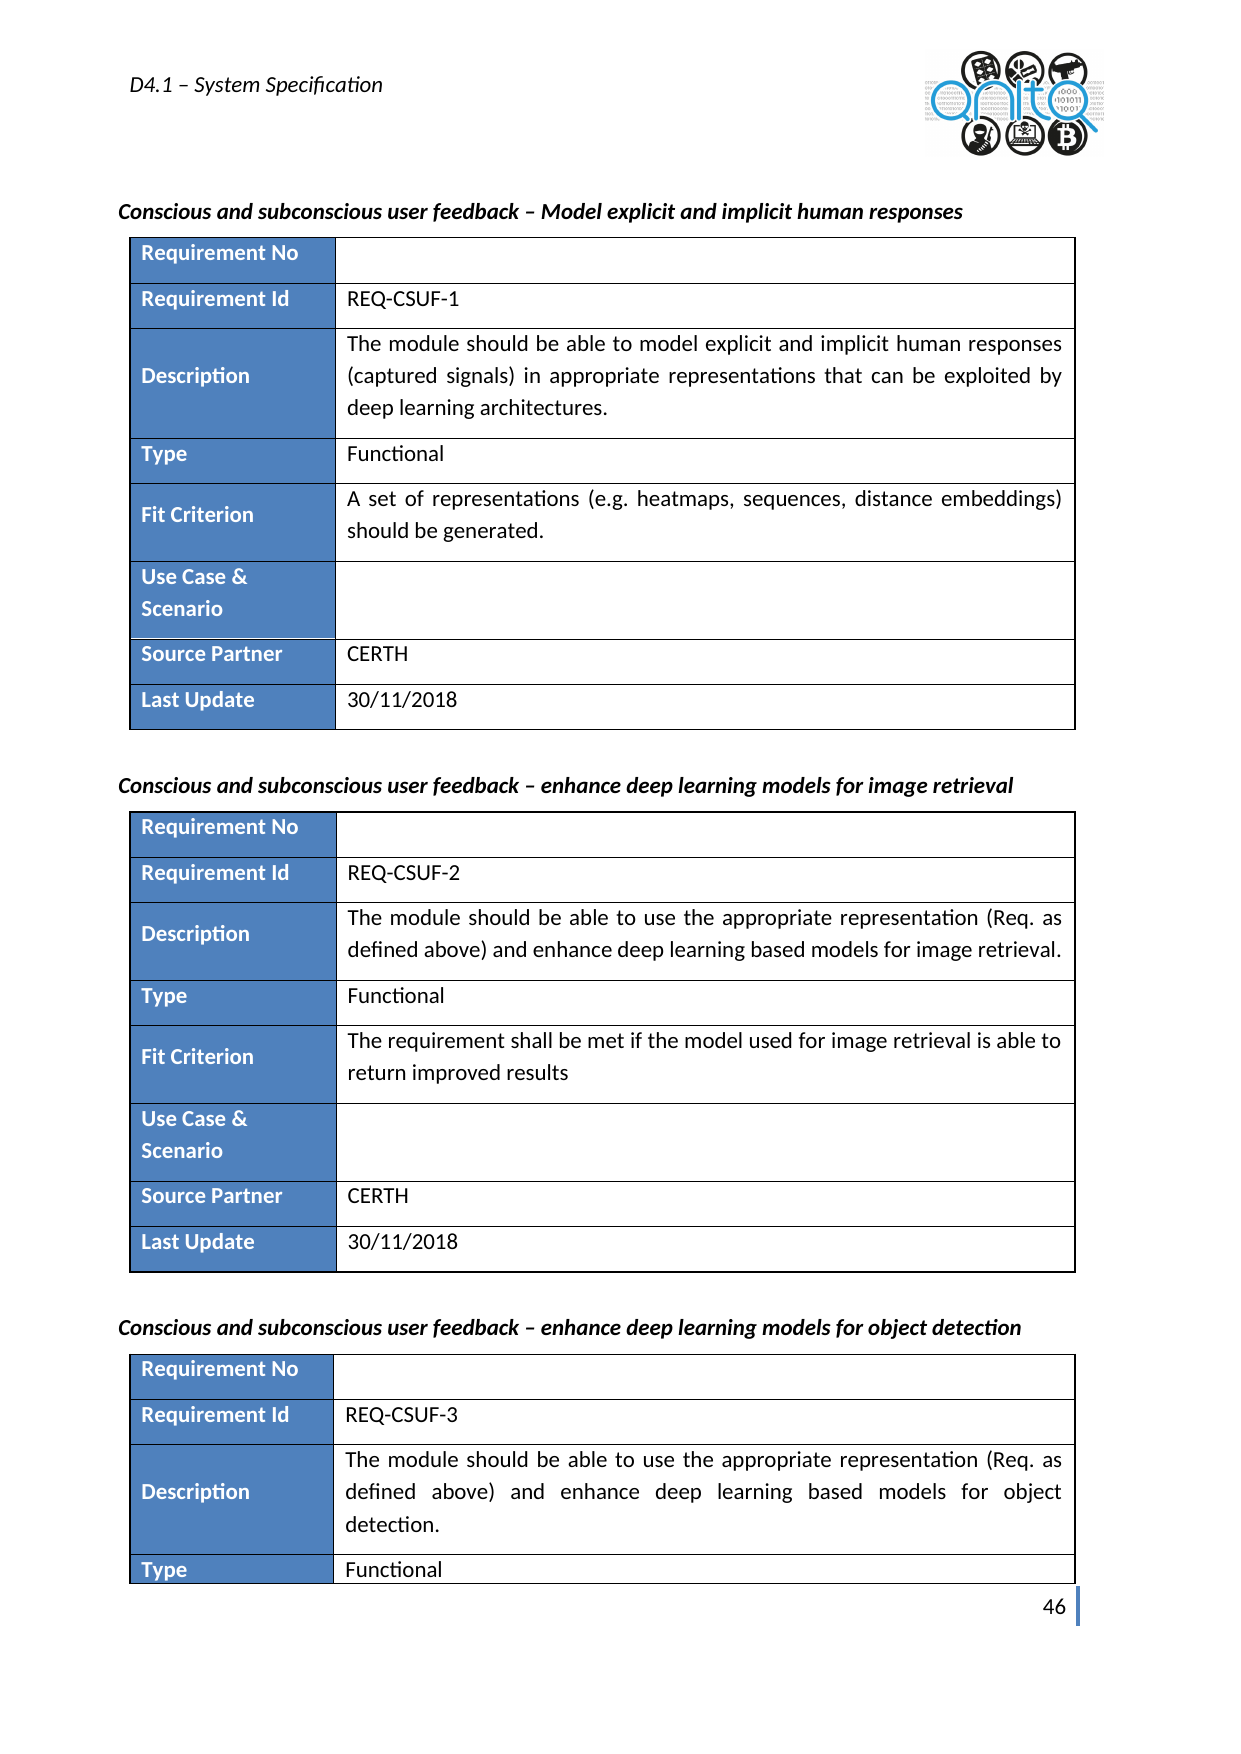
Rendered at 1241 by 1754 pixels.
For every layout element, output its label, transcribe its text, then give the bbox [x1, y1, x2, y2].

table_cell Functional [336, 439, 1074, 483]
table_cell REQ-CSUF-1 [336, 284, 1074, 328]
table_cell Type [131, 1555, 333, 1583]
table_cell Use Case & Scenario [131, 562, 335, 638]
table_header Requirement No [131, 238, 335, 283]
table_cell Source Partner [131, 1182, 336, 1226]
text Conscious and subconscious user feedback – Model explicit and implicit human responses [118, 197, 1122, 225]
table_cell Fit Criterion [131, 1026, 336, 1103]
table_cell The module should be able to use the appropriate representation (Req. as defined above) and enhance deep learning based models for object detection. [334, 1445, 1074, 1554]
table_cell The module should be able to model explicit and implicit human responses (captured signals) in appropriate representations that can be exploited by deep learning architectures. [336, 329, 1074, 438]
table_cell Requirement Id [131, 284, 335, 328]
table_cell Use Case & Scenario [131, 1104, 336, 1181]
table_cell [336, 562, 1074, 638]
text Conscious and subconscious user feedback – enhance deep learning models for image retrieval [118, 771, 1122, 799]
table_cell Description [131, 903, 336, 980]
table_cell Last Update [131, 1227, 336, 1271]
table_cell Functional [334, 1555, 1074, 1583]
table_cell 30/11/2018 [337, 1227, 1074, 1271]
table_cell Type [131, 439, 335, 483]
table_header [337, 813, 1074, 857]
table_header [334, 1355, 1074, 1399]
table_cell 30/11/2018 [336, 685, 1074, 729]
table_cell REQ-CSUF-3 [334, 1400, 1074, 1444]
table_cell REQ-CSUF-2 [337, 858, 1074, 902]
text Conscious and subconscious user feedback – enhance deep learning models for object detection [118, 1313, 1122, 1341]
table_cell Source Partner [131, 640, 335, 684]
table_cell CERTH [336, 640, 1074, 684]
table_header [336, 238, 1074, 283]
table_cell A set of representations (e.g. heatmaps, sequences, distance embeddings) should be generated. [336, 484, 1074, 561]
table_cell Type [131, 981, 336, 1025]
table_header Requirement No [131, 813, 336, 857]
table_cell The module should be able to use the appropriate representation (Req. as defined above) and enhance deep learning based models for image retrieval. [337, 903, 1074, 980]
table_cell [337, 1104, 1074, 1181]
table_cell Requirement Id [131, 858, 336, 902]
table_cell Requirement Id [131, 1400, 333, 1444]
table_cell Last Update [131, 685, 335, 729]
table_cell Description [131, 1445, 333, 1554]
table_header Requirement No [131, 1355, 333, 1399]
table_cell Fit Criterion [131, 484, 335, 561]
table_cell The requirement shall be met if the model used for image retrieval is able to return improved results [337, 1026, 1074, 1103]
picture [924, 49, 1104, 157]
table_cell Functional [337, 981, 1074, 1025]
table_cell Description [131, 329, 335, 438]
table_cell CERTH [337, 1182, 1074, 1226]
